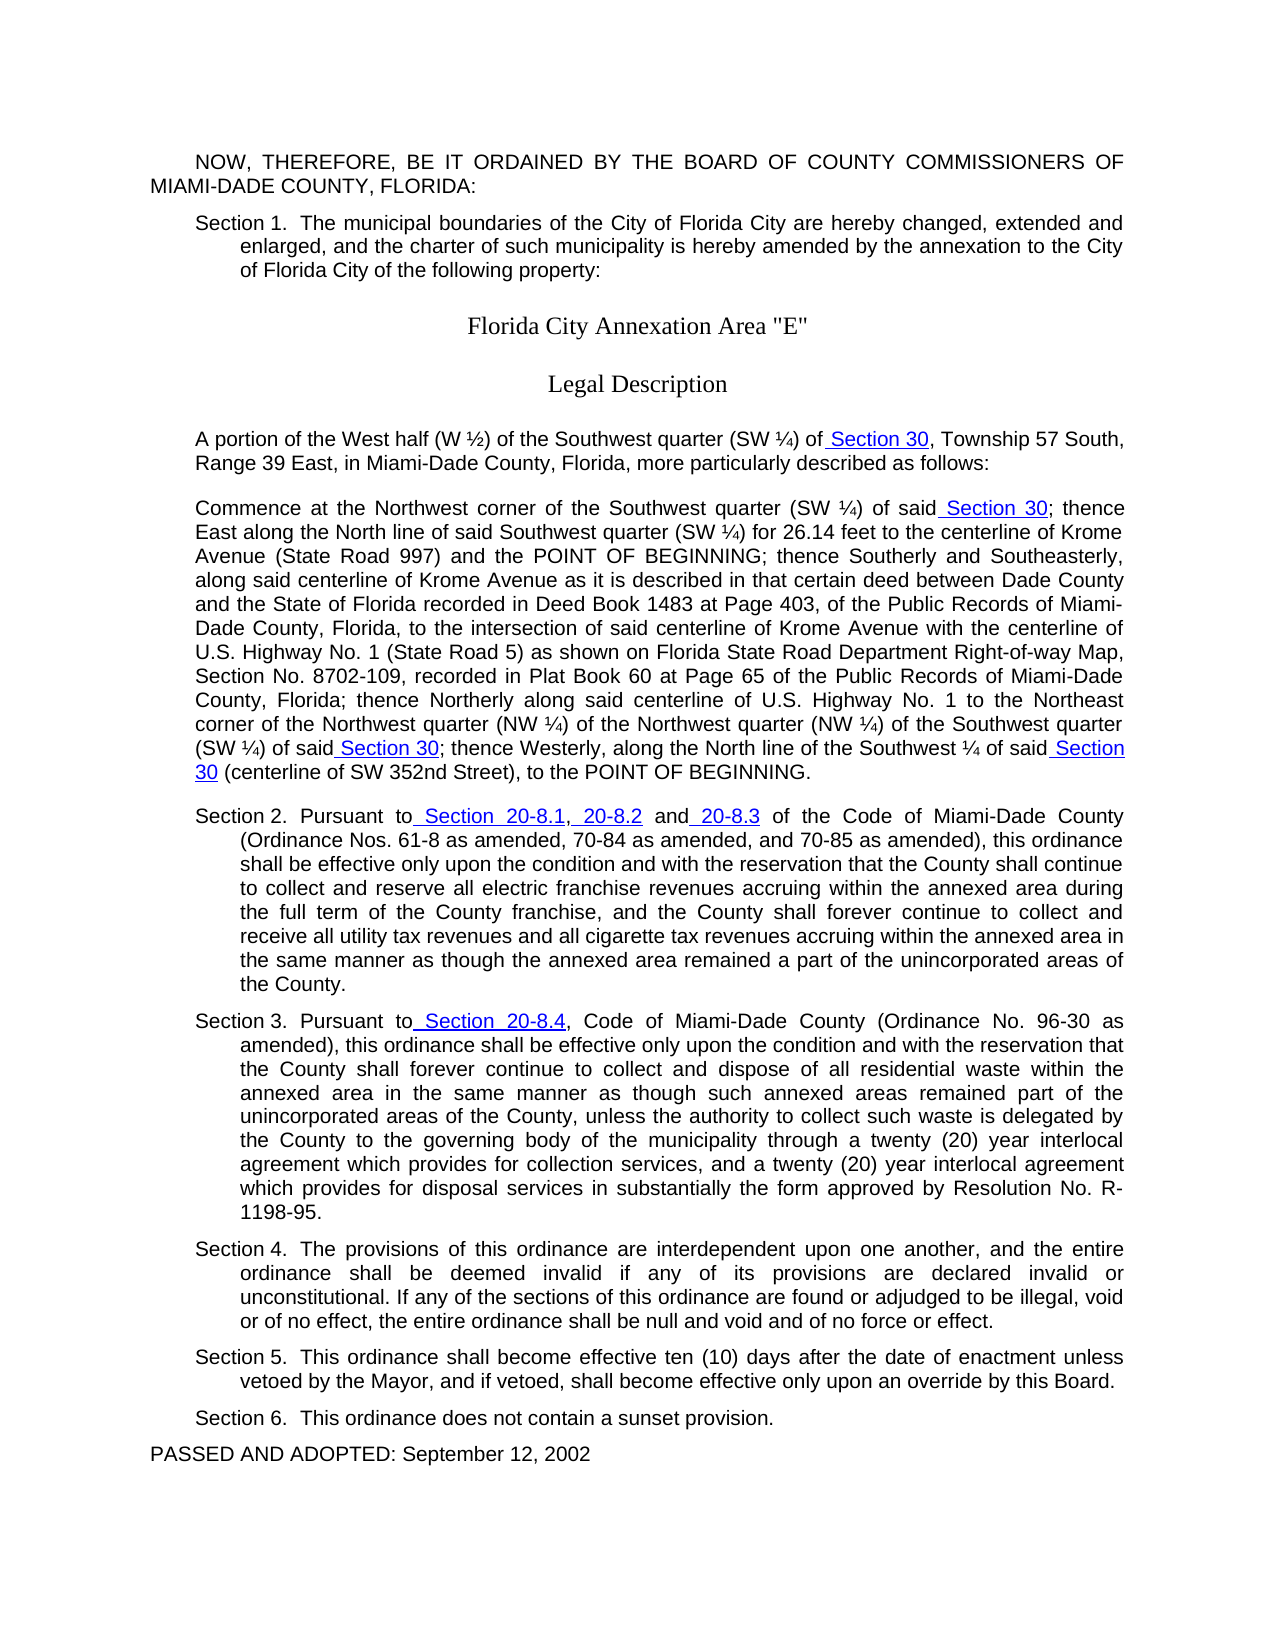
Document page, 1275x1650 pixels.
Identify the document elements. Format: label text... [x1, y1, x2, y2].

list Section 1. The municipal boundaries of the City of Florida City are hereby changed, extended and enlarged, and the charter of such municipality is hereby amended by the annexation to the City of Florida City of the following property: [195, 210, 1125, 282]
list Section 3. Pursuant to Section 20-8.4, Code of Miami-Dade County (Ordinance No. 96-30 as amended), this ordinance shall be effective only upon the condition and with the reservation that the County shall forever continue to collect and dispose of all residential waste within the annexed area in the same manner as though such annexed areas remained part of the unincorporated areas of the County, unless the authority to collect such waste is delegated by the County to the governing body of the municipality through a twenty (20) year interlocal agreement which provides for collection services, and a twenty (20) year interlocal agreement which provides for disposal services in substantially the form approved by Resolution No. R-1198-95. [195, 1008, 1125, 1224]
list Section 4. The provisions of this ordinance are interdependent upon one another, and the entire ordinance shall be deemed invalid if any of its provisions are declared invalid or unconstitutional. If any of the sections of this ordinance are found or adjudged to be illegal, void or of no effect, the entire ordinance shall be null and void and of no force or effect. [195, 1237, 1125, 1332]
text PASSED AND ADOPTED: September 12, 2002 [150, 1442, 1125, 1466]
list Section 2. Pursuant to Section 20-8.1, 20-8.2 and 20-8.3 of the Code of Miami-Dade County (Ordinance Nos. 61-8 as amended, 70-84 as amended, and 70-85 as amended), this ordinance shall be effective only upon the condition and with the reservation that the County shall continue to collect and reserve all electric franchise revenues accruing within the annexed area during the full term of the County franchise, and the County shall forever continue to collect and receive all utility tax revenues and all cigarette tax revenues accruing within the annexed area in the same manner as though the annexed area remained a part of the unincorporated areas of the County. [195, 804, 1125, 996]
text A portion of the West half (W ½) of the Southwest quarter (SW ¼) of Section 30, Township 57 South, Range 39 East, in Miami-Dade County, Florida, more particularly described as follows: [195, 427, 1125, 475]
text Florida City Annexation Area "E" [150, 311, 1125, 340]
list Section 6. This ordinance does not contain a sunset provision. [195, 1405, 1125, 1429]
list Section 5. This ordinance shall become effective ten (10) days after the date of enactment unless vetoed by the Mayor, and if vetoed, shall become effective only upon an override by this Board. [195, 1345, 1125, 1393]
text Commence at the Northwest corner of the Southwest quarter (SW ¼) of said Section 30; thence East along the North line of said Southwest quarter (SW ¼) for 26.14 feet to the centerline of Krome Avenue (State Road 997) and the POINT OF BEGINNING; thence Southerly and Southeasterly, along said centerline of Krome Avenue as it is described in that certain deed between Dade County and the State of Florida recorded in Deed Book 1483 at Page 403, of the Public Records of Miami-Dade County, Florida, to the intersection of said centerline of Krome Avenue with the centerline of U.S. Highway No. 1 (State Road 5) as shown on Florida State Road Department Right-of-way Map, Section No. 8702-109, recorded in Plat Book 60 at Page 65 of the Public Records of Miami-Dade County, Florida; thence Northerly along said centerline of U.S. Highway No. 1 to the Northeast corner of the Northwest quarter (NW ¼) of the Northwest quarter (NW ¼) of the Southwest quarter (SW ¼) of said Section 30; thence Westerly, along the North line of the Southwest ¼ of said Section 30 (centerline of SW 352nd Street), to the POINT OF BEGINNING. [195, 496, 1125, 783]
text NOW, THEREFORE, BE IT ORDAINED BY THE BOARD OF COUNTY COMMISSIONERS OF MIAMI-DADE COUNTY, FLORIDA: [150, 150, 1125, 198]
text Legal Description [150, 369, 1125, 398]
